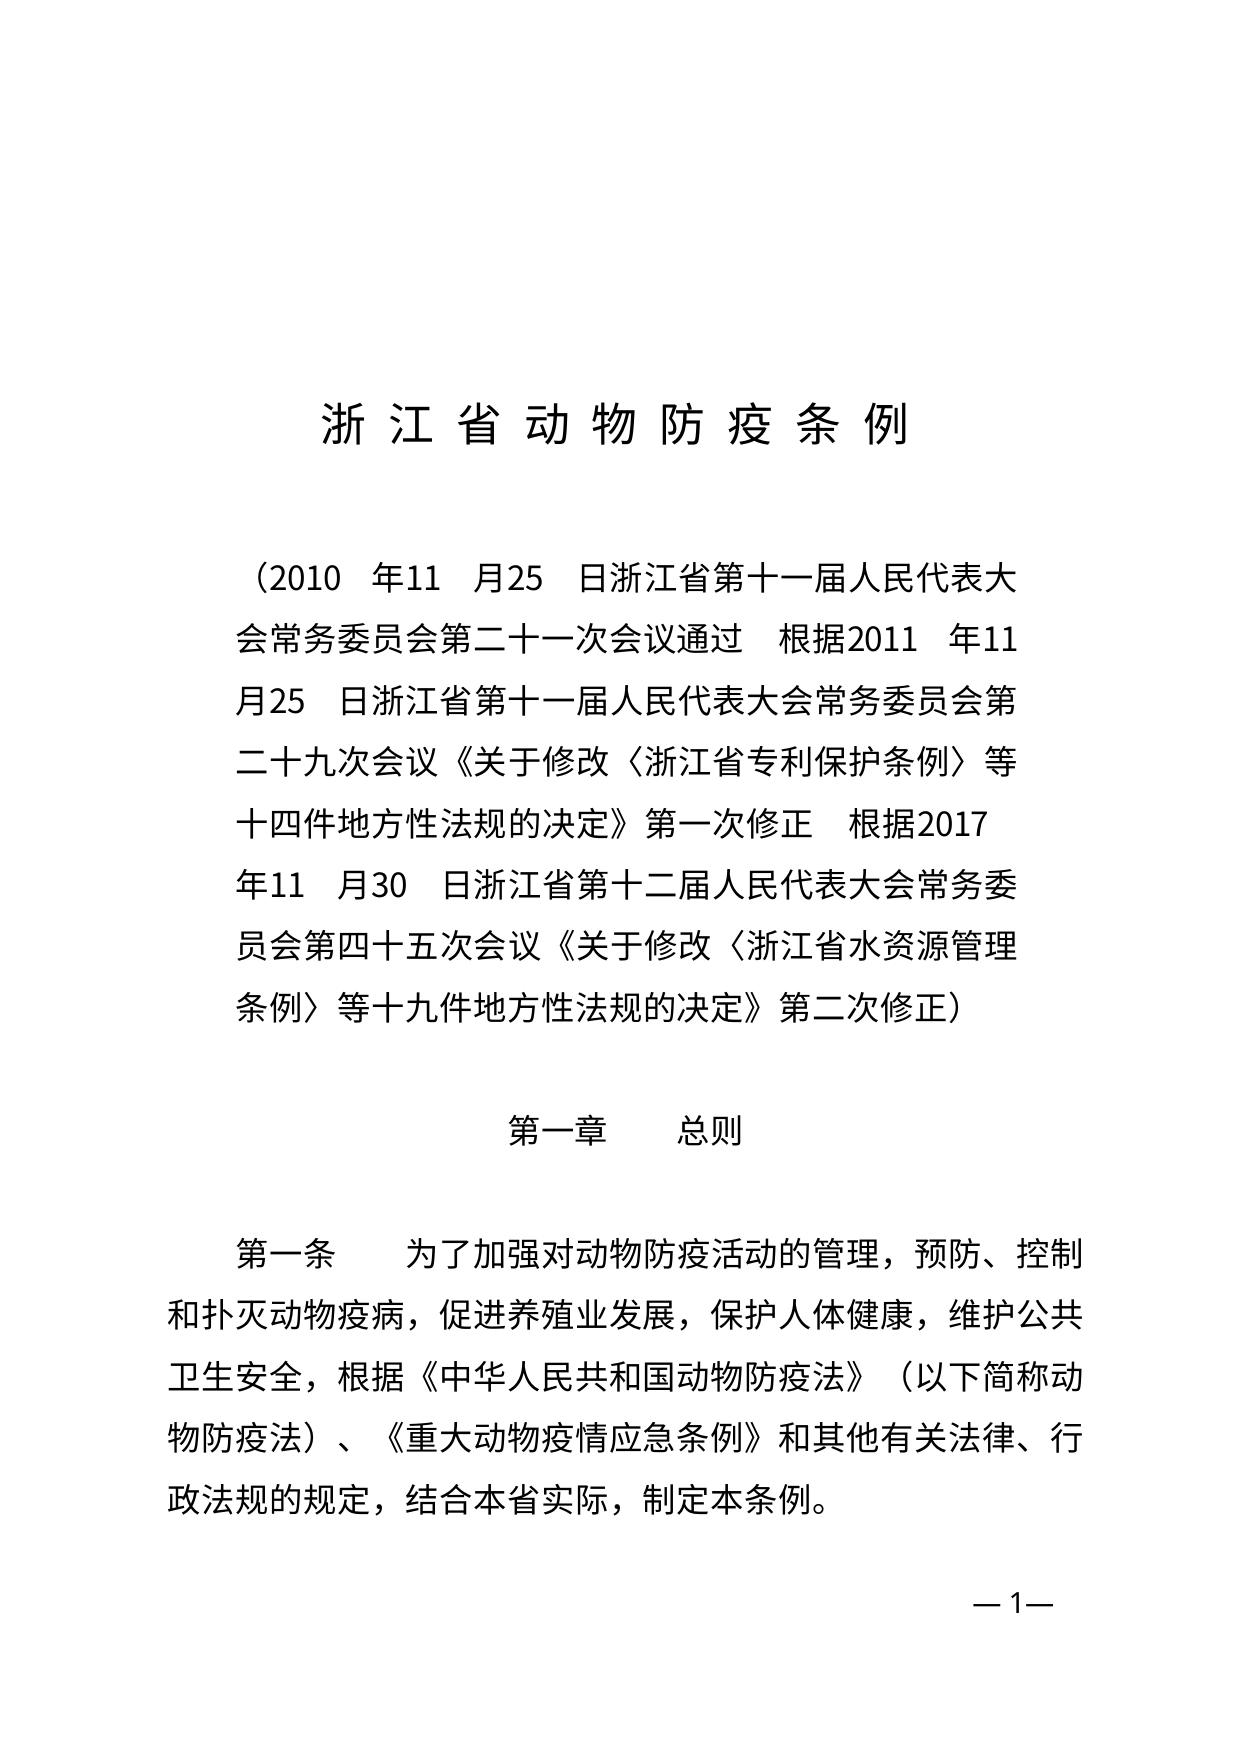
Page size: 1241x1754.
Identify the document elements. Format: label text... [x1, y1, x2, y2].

text 浙江省动物防疫条例 [168, 361, 1084, 483]
text 第一章 总则 [168, 1098, 1084, 1159]
text 第一条 为了加强对动物防疫活动的管理，预防、控制和扑灭动物疫病，促进养殖业发展，保护人体健康，维护公共卫生安全，根据《中华人民共和国动物防疫法》（以下简称动物防疫法）、《重大动物疫情应急条例》和其他有关法律、行政法规的规定，结合本省实际，制定本条例。 [168, 1221, 1084, 1528]
text （2010年11月25日浙江省第十一届人民代表大会常务委员会第二十一次会议通过 根据2011年11月25日浙江省第十一届人民代表大会常务委员会第二十九次会议《关于修改〈浙江省专利保护条例〉等十四件地方性法规的决定》第一次修正 根据2017年11月30日浙江省第十二届人民代表大会常务委员会第四十五次会议《关于修改〈浙江省水资源管理条例〉等十九件地方性法规的决定》第二次修正） [233, 545, 1019, 1037]
